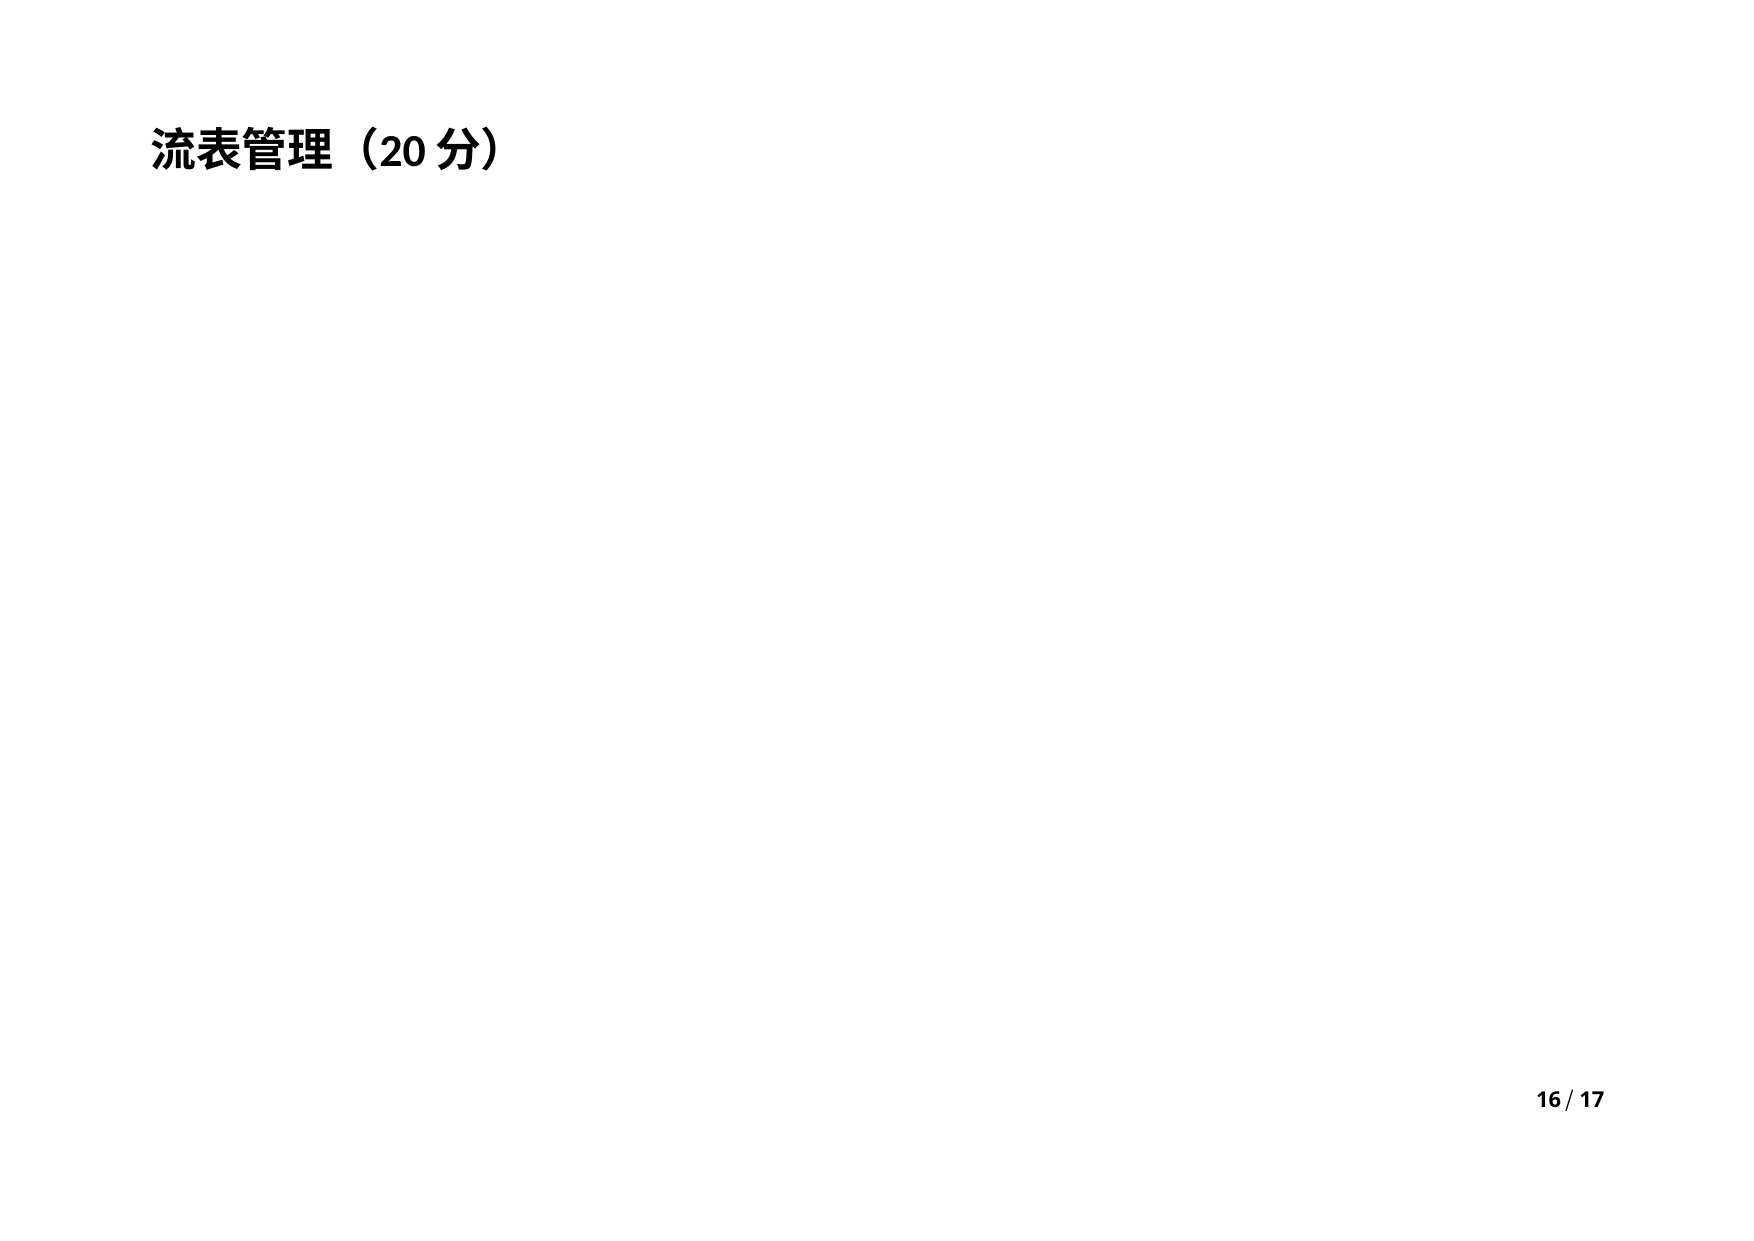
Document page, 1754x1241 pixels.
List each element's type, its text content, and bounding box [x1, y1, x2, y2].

subtitle 流表管理（20分） [150, 98, 1604, 195]
